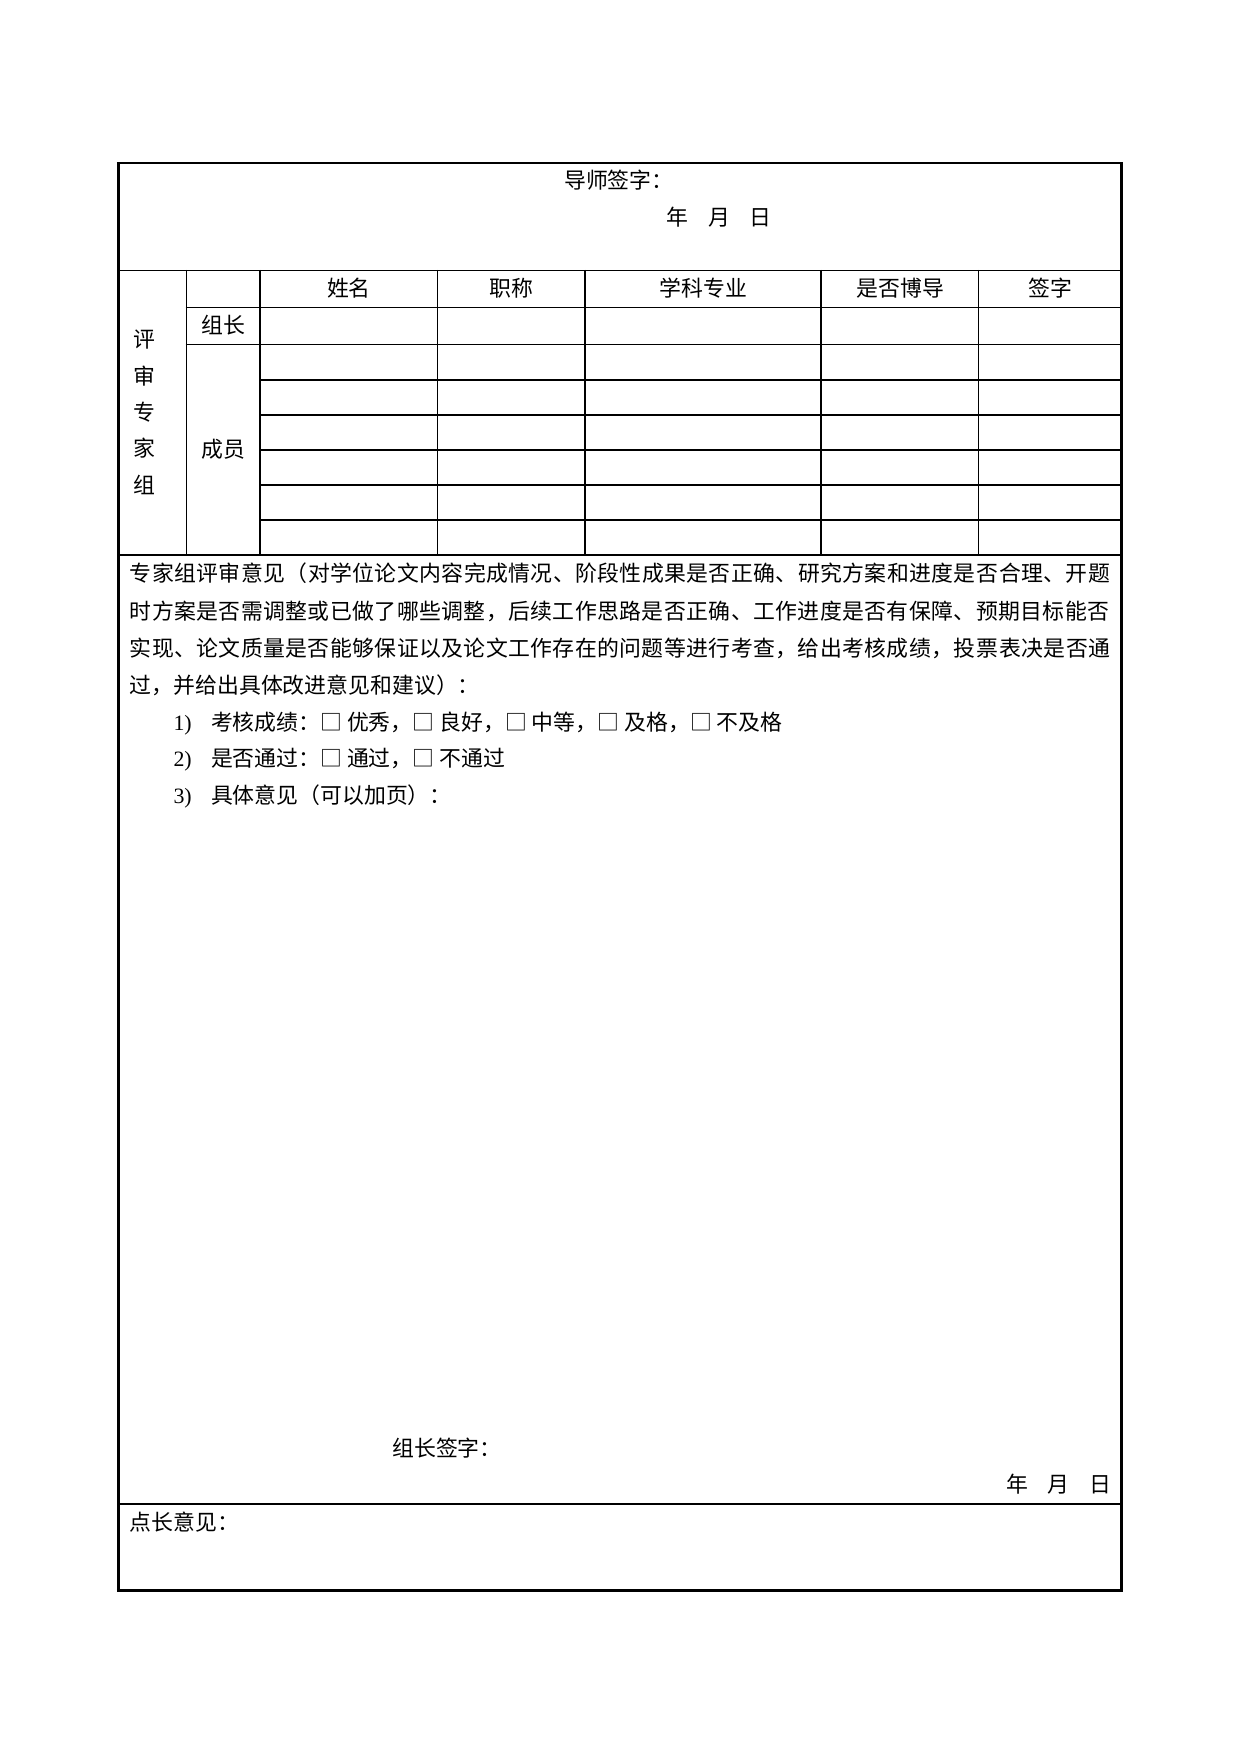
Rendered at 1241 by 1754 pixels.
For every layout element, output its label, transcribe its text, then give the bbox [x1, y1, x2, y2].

table_cell 组长 [187, 308, 259, 344]
table_cell [822, 345, 978, 379]
table_cell [586, 451, 820, 484]
table_cell [187, 271, 259, 307]
table_cell [261, 416, 437, 449]
table_cell [261, 486, 437, 519]
table_cell [438, 521, 584, 554]
table_cell [979, 521, 1120, 554]
table_cell [822, 486, 978, 519]
table_cell [979, 381, 1120, 414]
table_cell [586, 308, 820, 344]
table_cell [261, 381, 437, 414]
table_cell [120, 164, 1120, 270]
table_cell 姓名 [261, 271, 437, 307]
table_cell [586, 345, 820, 379]
table_cell [438, 345, 584, 379]
table_cell [586, 381, 820, 414]
table_cell 成员 [187, 345, 259, 554]
table_cell [261, 521, 437, 554]
table_cell [822, 308, 978, 344]
table_cell [979, 451, 1120, 484]
table_cell [261, 451, 437, 484]
table_cell [979, 345, 1120, 379]
table_cell [261, 308, 437, 344]
table_cell 签字 [979, 271, 1120, 307]
table_cell 专家组评审意见（对学位论文内容完成情况、阶段性成果是否正确、研究方案和进度是否合理、开题时方案是否需调整或已做了哪些调整，后续工作思路是否正确、工作进度是否有保障、预期目标能否实现、论文质量是否能够保证以及论文工作存在的问题等进行考查，给出考核成绩，投票表决是否通过，并给出具体改进意见和建议）： 考核成绩：□ 优秀，□ 良好，□ 中等，□ 及格，□ 不及格 是否通过：□ 通过，□ 不通过 具体意见（可以加页）： 组长签字： 年 月 日 [120, 556, 1120, 1503]
table_cell [438, 486, 584, 519]
table_cell [822, 381, 978, 414]
table_cell 点长意见： 点长签字： 年 月 日 [120, 1505, 1120, 1589]
table_cell [438, 308, 584, 344]
table_cell [822, 416, 978, 449]
table_cell [979, 416, 1120, 449]
table_cell [438, 451, 584, 484]
table_cell [438, 381, 584, 414]
table_cell [261, 345, 437, 379]
table_cell [822, 451, 978, 484]
table_cell 学科专业 [586, 271, 820, 307]
table_cell [586, 521, 820, 554]
table_cell 职称 [438, 271, 584, 307]
table_cell [586, 486, 820, 519]
table_cell [979, 486, 1120, 519]
table_cell [979, 308, 1120, 344]
table_cell [586, 416, 820, 449]
table_cell 是否博导 [822, 271, 978, 307]
table_cell [822, 521, 978, 554]
table_cell [438, 416, 584, 449]
table_cell 评 审 专 家 组 [120, 271, 186, 554]
